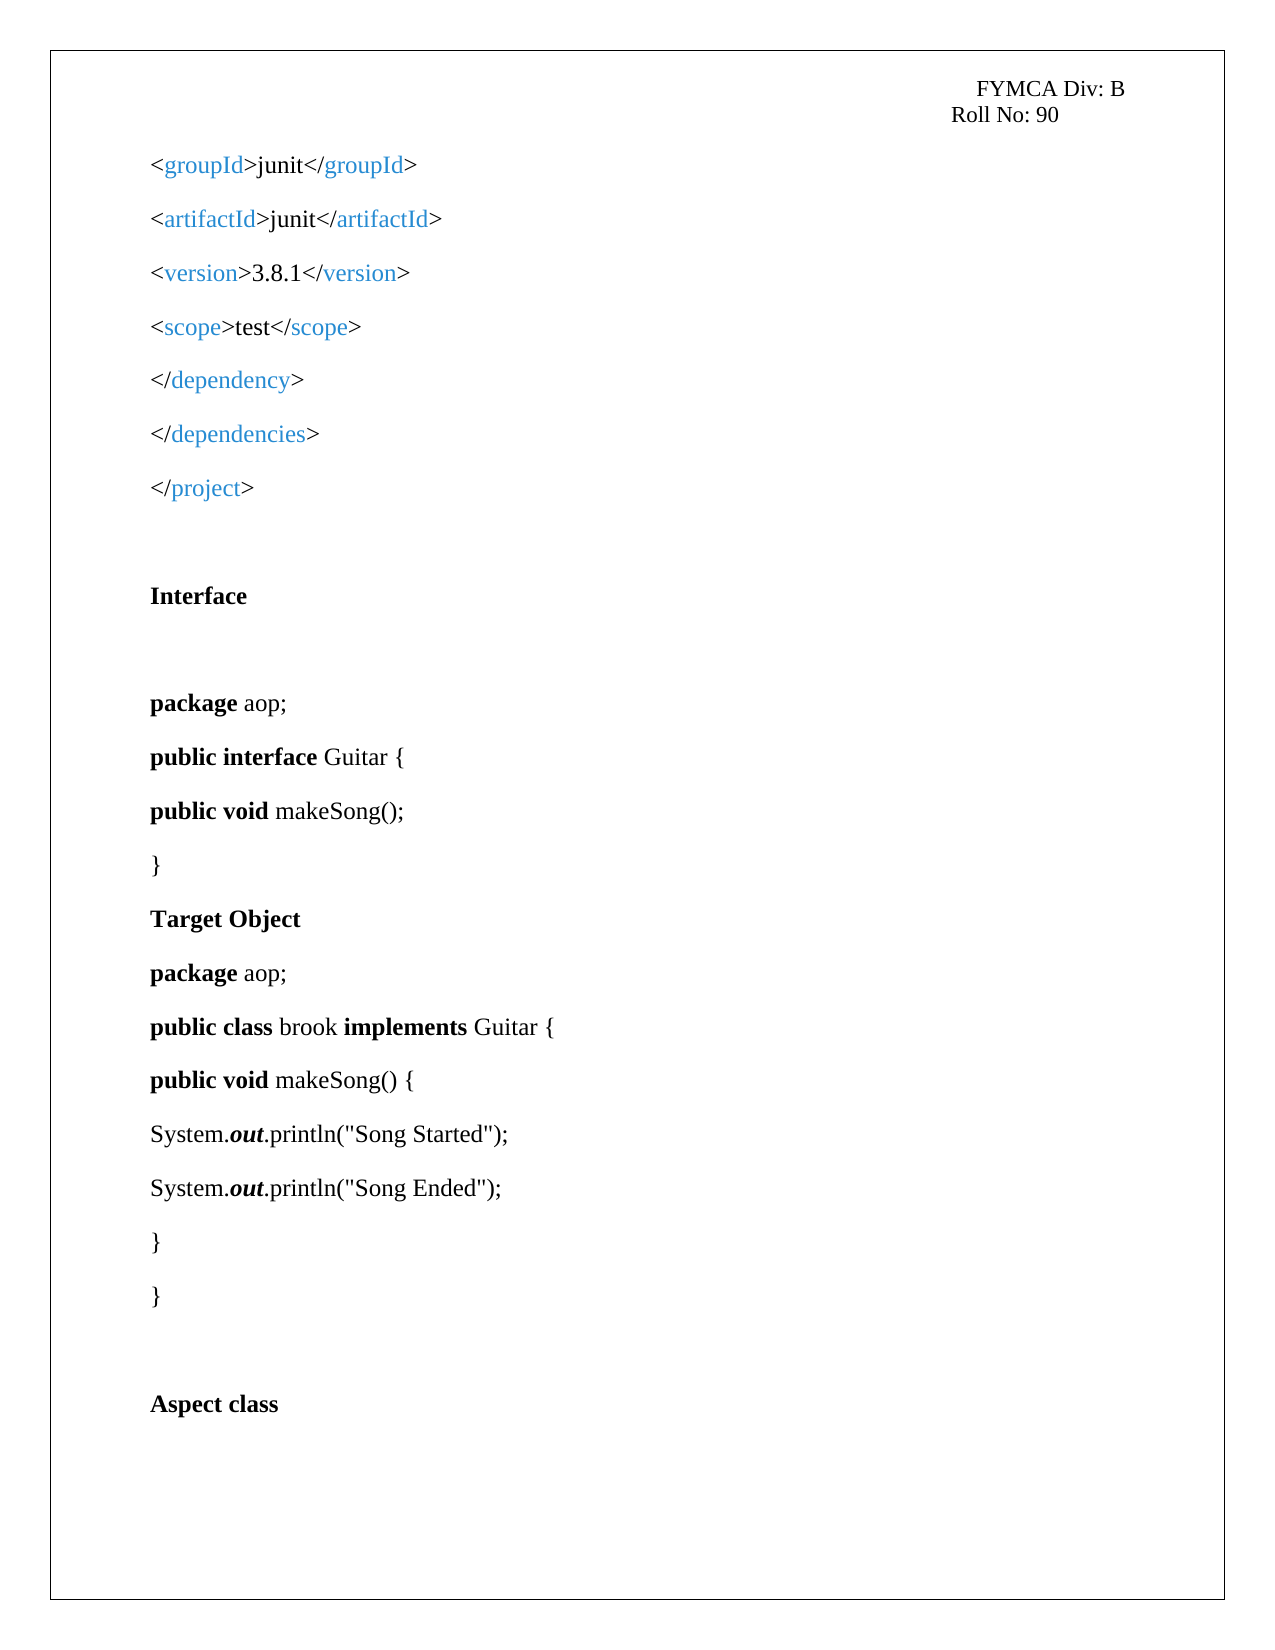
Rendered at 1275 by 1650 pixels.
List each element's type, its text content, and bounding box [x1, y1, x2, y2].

text public void makeSong(); [150, 796, 1125, 825]
text System.out.println("Song Started"); [150, 1119, 1125, 1148]
text Interface [150, 581, 1125, 609]
text package aop; [150, 688, 1125, 717]
text public void makeSong() { [150, 1066, 1125, 1094]
text } [150, 850, 1125, 879]
text <version>3.8.1</version> [150, 258, 1125, 286]
text public class brook implements Guitar { [150, 1012, 1125, 1040]
text <groupId>junit</groupId> [150, 150, 1125, 179]
text Aspect class [150, 1389, 1125, 1417]
text package aop; [150, 958, 1125, 987]
text <scope>test</scope> [150, 312, 1125, 340]
text </dependency> [150, 365, 1125, 394]
text } [150, 1281, 1125, 1310]
text <artifactId>junit</artifactId> [150, 204, 1125, 233]
text </dependencies> [150, 419, 1125, 448]
text Target Object [150, 904, 1125, 933]
text </project> [150, 473, 1125, 502]
text } [150, 1227, 1125, 1256]
text System.out.println("Song Ended"); [150, 1173, 1125, 1202]
text public interface Guitar { [150, 742, 1125, 771]
